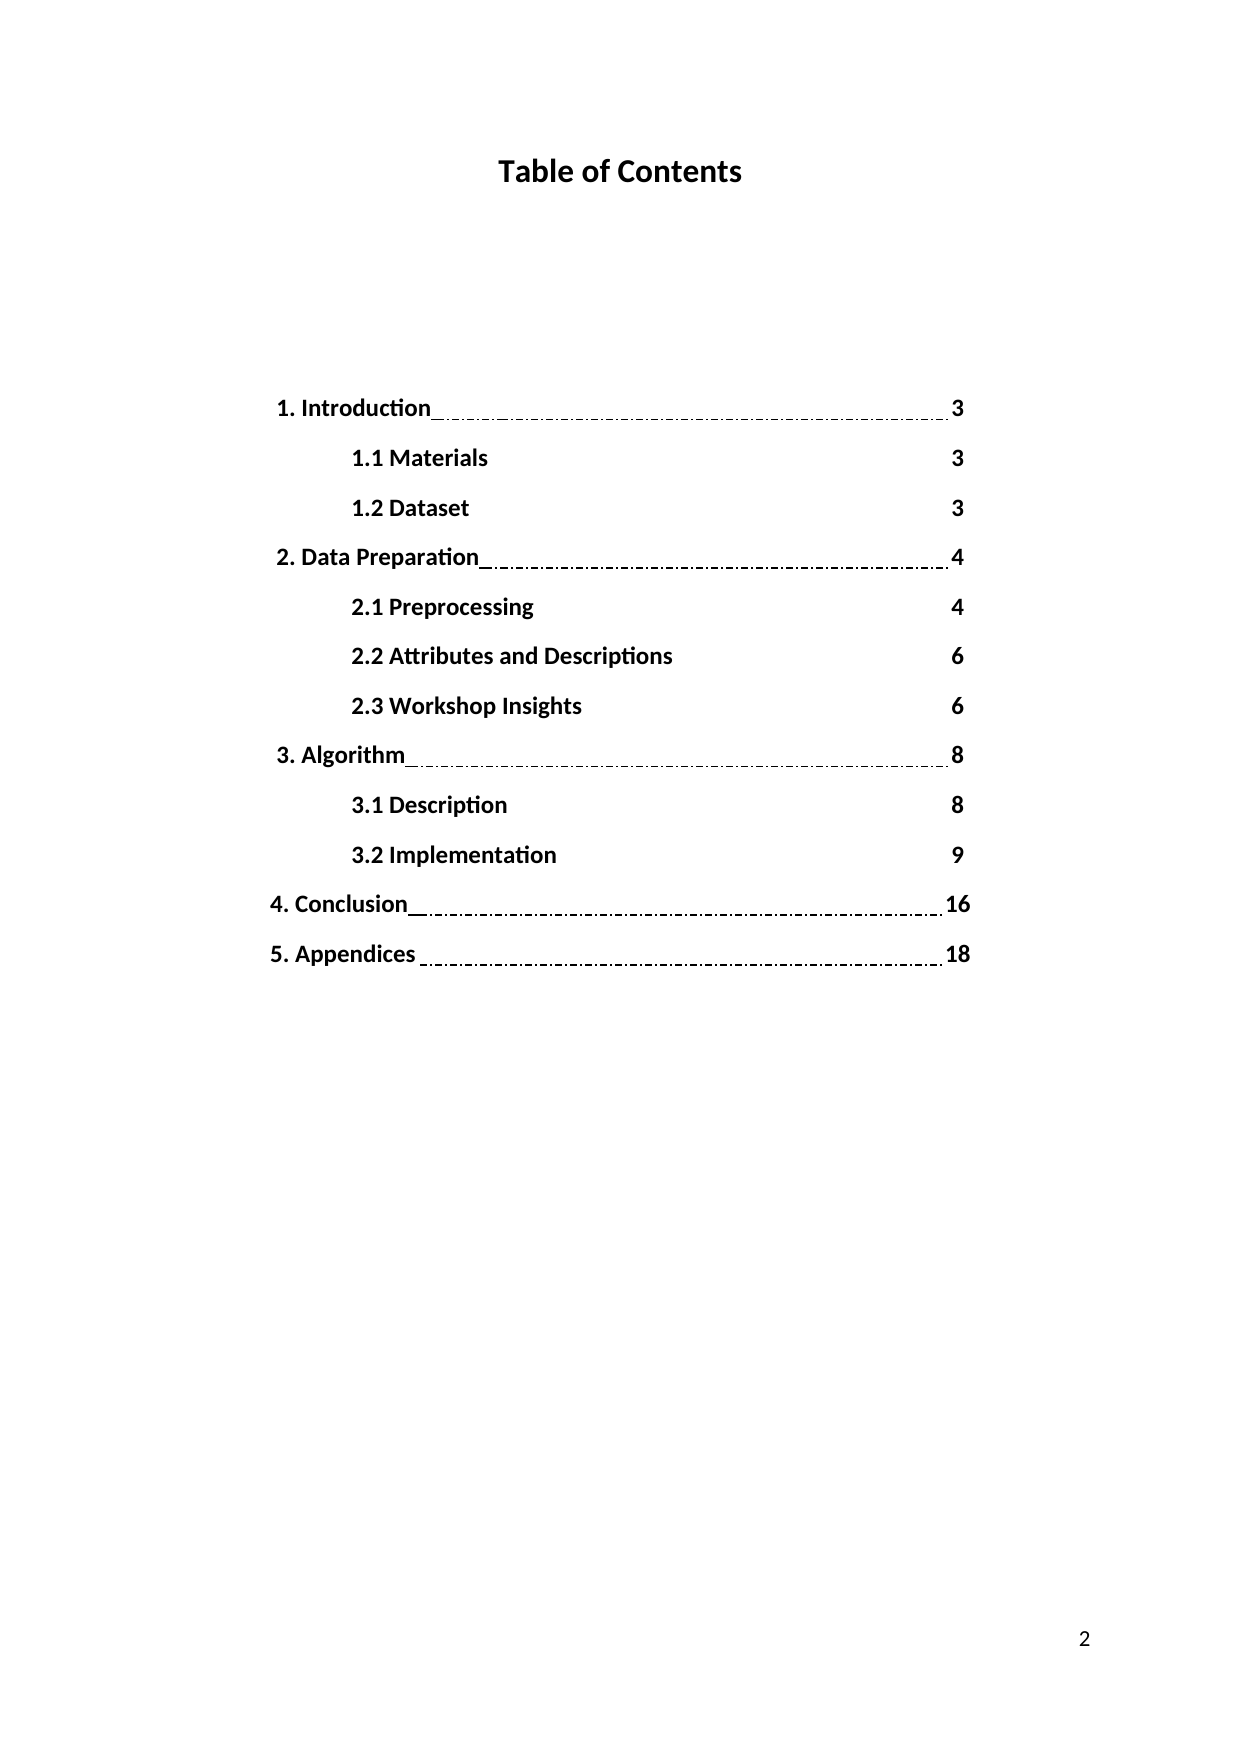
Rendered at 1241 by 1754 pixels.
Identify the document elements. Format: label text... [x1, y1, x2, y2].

text 4. Conclusion 16 [150, 888, 1090, 919]
text 3.2 Implementation 9 [150, 839, 1090, 869]
text 2.2 Attributes and Descriptions 6 [150, 640, 1090, 671]
text 1.2 Dataset 3 [150, 492, 1090, 522]
text Table of Contents [150, 150, 1090, 191]
text 3.1 Description 8 [150, 789, 1090, 820]
text 5. Appendices 18 [150, 938, 1090, 968]
text 2.3 Workshop Insights 6 [150, 690, 1090, 721]
text 1.1 Materials 3 [150, 442, 1090, 473]
text 1. Introduction 3 [150, 392, 1090, 423]
text 2.1 Preprocessing 4 [150, 591, 1090, 621]
text 2. Data Preparation 4 [150, 541, 1090, 572]
text 3. Algorithm 8 [150, 739, 1090, 770]
